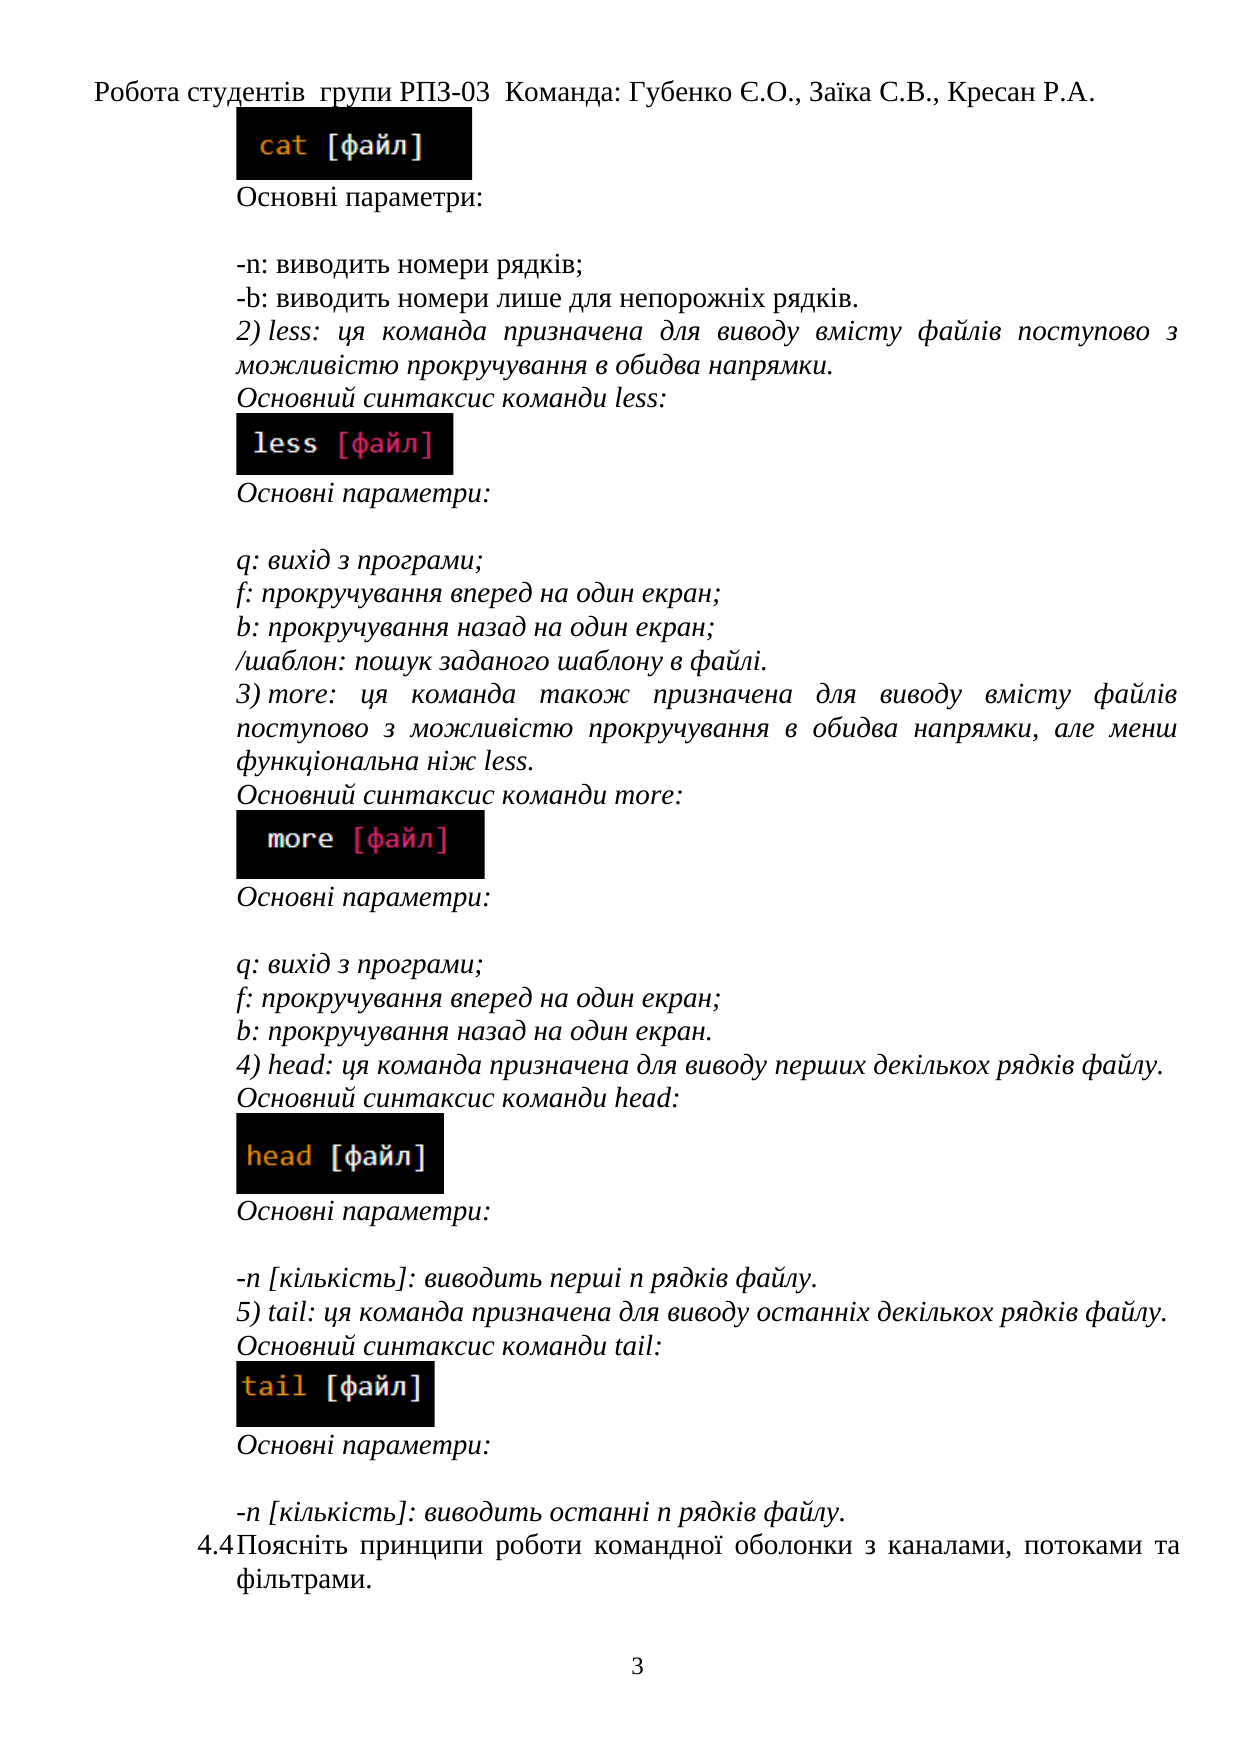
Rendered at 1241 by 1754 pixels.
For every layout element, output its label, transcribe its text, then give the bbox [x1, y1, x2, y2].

list -b: виводить номери лише для непорожніх рядків. [236, 280, 1181, 313]
list q: вихід з програми; [236, 946, 1181, 980]
list Основні параметри: [236, 475, 1181, 508]
list Основний синтаксис команди more: [236, 777, 1181, 810]
list Основний синтаксис команди head: [236, 1080, 1181, 1114]
list -n [кількість]: виводить перші n рядків файлу. [236, 1261, 1181, 1294]
list Основні параметри: [236, 879, 1181, 913]
list head: ця команда призначена для виводу перших декількох рядків файлу. [236, 1047, 1181, 1080]
list Основний синтаксис команди tail: [236, 1328, 1181, 1361]
picture [236, 810, 485, 879]
list Основні параметри: [236, 179, 1181, 213]
list tail: ця команда призначена для виводу останніх декількох рядків файлу. [236, 1294, 1181, 1328]
picture [236, 413, 454, 475]
list Основний синтаксис команди less: [236, 380, 1181, 414]
list Поясніть принципи роботи командної оболонки з каналами, потоками та фільтрами. [197, 1527, 1181, 1594]
list f: прокручування вперед на один екран; [236, 980, 1181, 1013]
list b: прокручування назад на один екран; [236, 609, 1181, 643]
list Основні параметри: [236, 1193, 1181, 1227]
picture [236, 1361, 435, 1427]
list more: ця команда також призначена для виводу вмісту файлів поступово з можливістю прокручування в обидва напрямки, але менш функціональна ніж less. [236, 676, 1181, 777]
picture [236, 1113, 444, 1194]
list b: прокручування назад на один екран. [236, 1013, 1181, 1047]
list /шаблон: пошук заданого шаблону в файлі. [236, 643, 1181, 676]
list -n [кількість]: виводить останні n рядків файлу. [236, 1494, 1181, 1527]
list q: вихід з програми; [236, 542, 1181, 576]
list Основні параметри: [236, 1427, 1181, 1460]
list f: прокручування вперед на один екран; [236, 576, 1181, 609]
list -n: виводить номери рядків; [236, 246, 1181, 280]
list less: ця команда призначена для виводу вмісту файлів поступово з можливістю прокручування в обидва напрямки. [236, 313, 1181, 380]
picture [236, 107, 473, 180]
